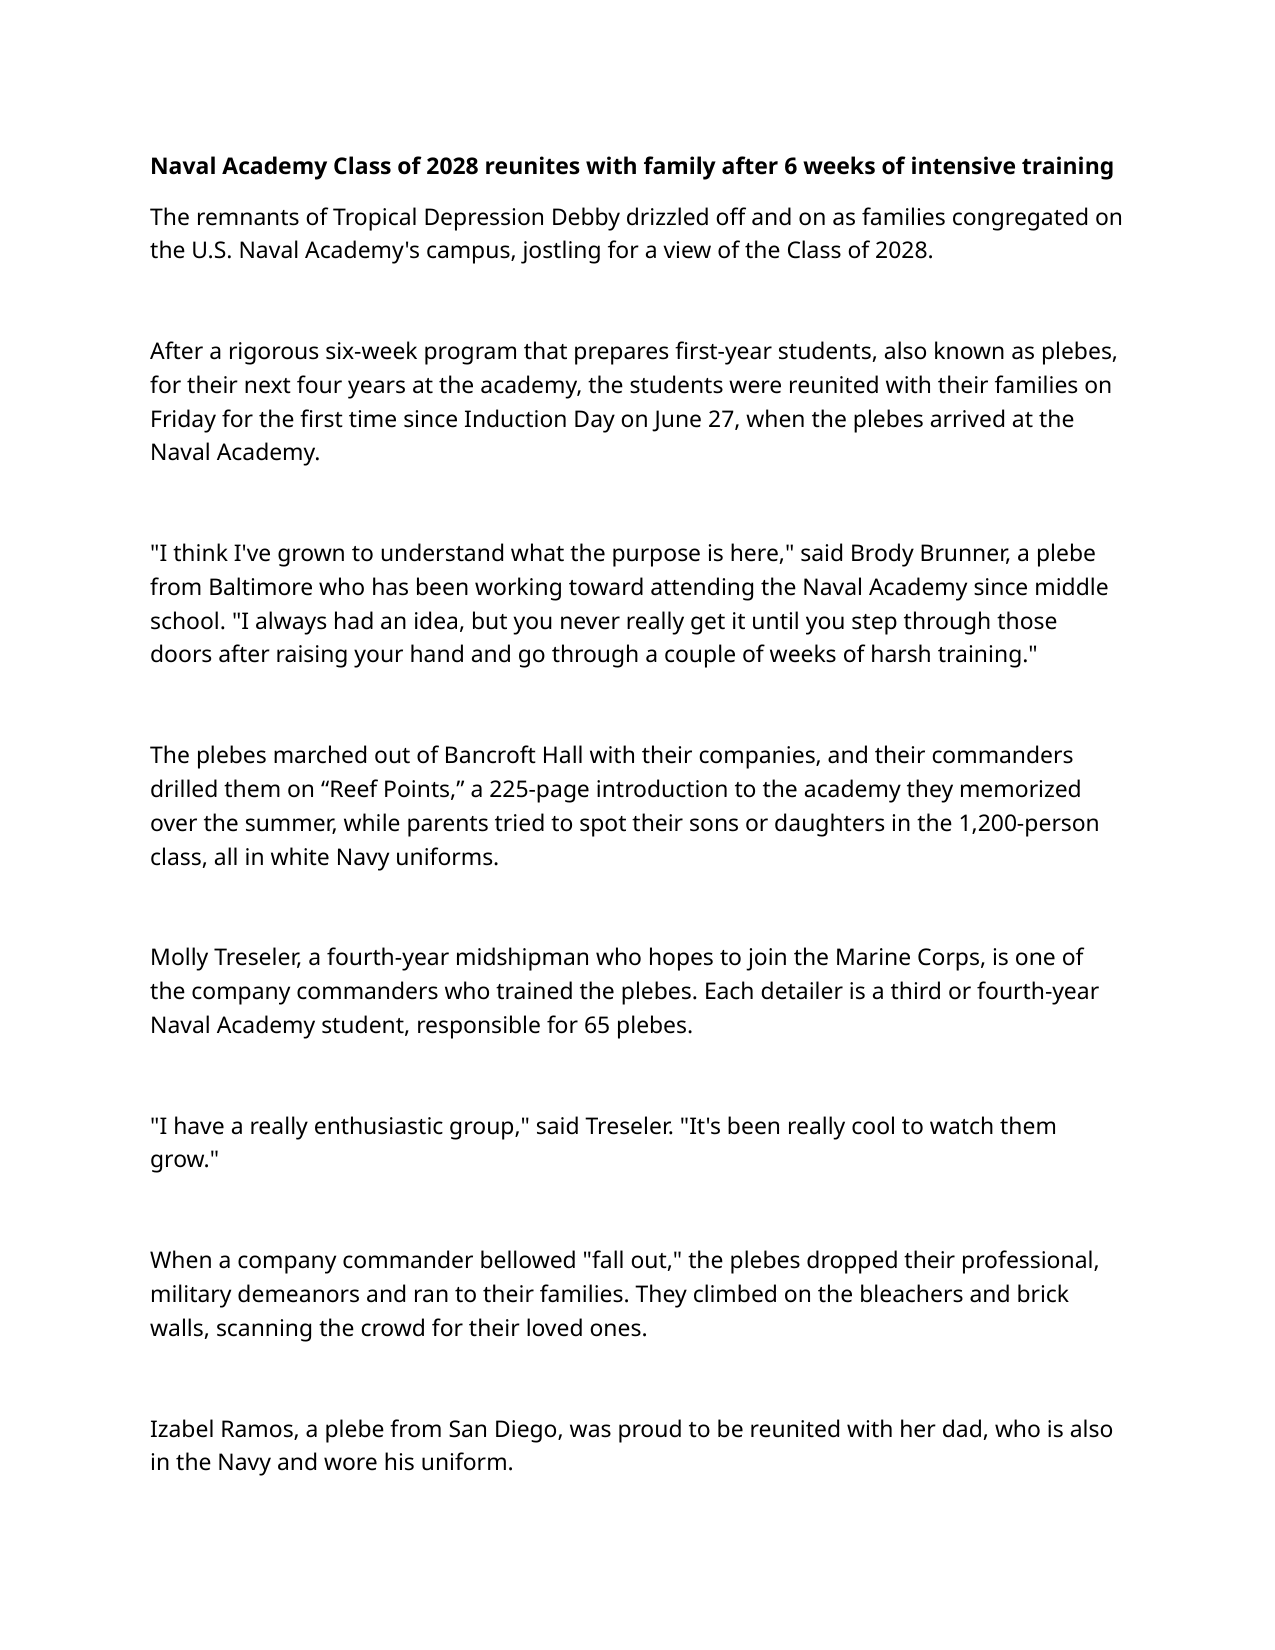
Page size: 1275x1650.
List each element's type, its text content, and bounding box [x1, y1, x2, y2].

text Naval Academy Class of 2028 reunites with family after 6 weeks of intensive training [150, 150, 1125, 181]
text "I have a really enthusiastic group," said Treseler. "It's been really cool to watch them grow." [150, 1109, 1125, 1174]
text The remnants of Tropical Depression Debby drizzled off and on as families congregated on the U.S. Naval Academy's campus, jostling for a view of the Class of 2028. [150, 200, 1125, 265]
text After a rigorous six-week program that prepares first-year students, also known as plebes, for their next four years at the academy, the students were reunited with their families on Friday for the first time since Induction Day on June 27, when the plebes arrived at the Naval Academy. [150, 335, 1125, 467]
text When a company commander bellowed "fall out," the plebes dropped their professional, military demeanors and ran to their families. They climbed on the bleachers and brick walls, scanning the crowd for their loved ones. [150, 1244, 1125, 1343]
text Molly Treseler, a fourth-year midshipman who hopes to join the Marine Corps, is one of the company commanders who trained the plebes. Each detailer is a third or fourth-year Naval Academy student, responsible for 65 plebes. [150, 941, 1125, 1040]
text The plebes marched out of Bancroft Hall with their companies, and their commanders drilled them on “Reef Points,” a 225-page introduction to the academy they memorized over the summer, while parents tried to spot their sons or daughters in the 1,200-person class, all in white Navy uniforms. [150, 739, 1125, 872]
text "I think I've grown to understand what the purpose is here," said Brody Brunner, a plebe from Baltimore who has been working toward attending the Naval Academy since middle school. "I always had an idea, but you never really get it until you step through those doors after raising your hand and go through a couple of weeks of harsh training." [150, 537, 1125, 669]
text Izabel Ramos, a plebe from San Diego, was proud to be reunited with her dad, who is also in the Navy and wore his uniform. [150, 1412, 1125, 1477]
